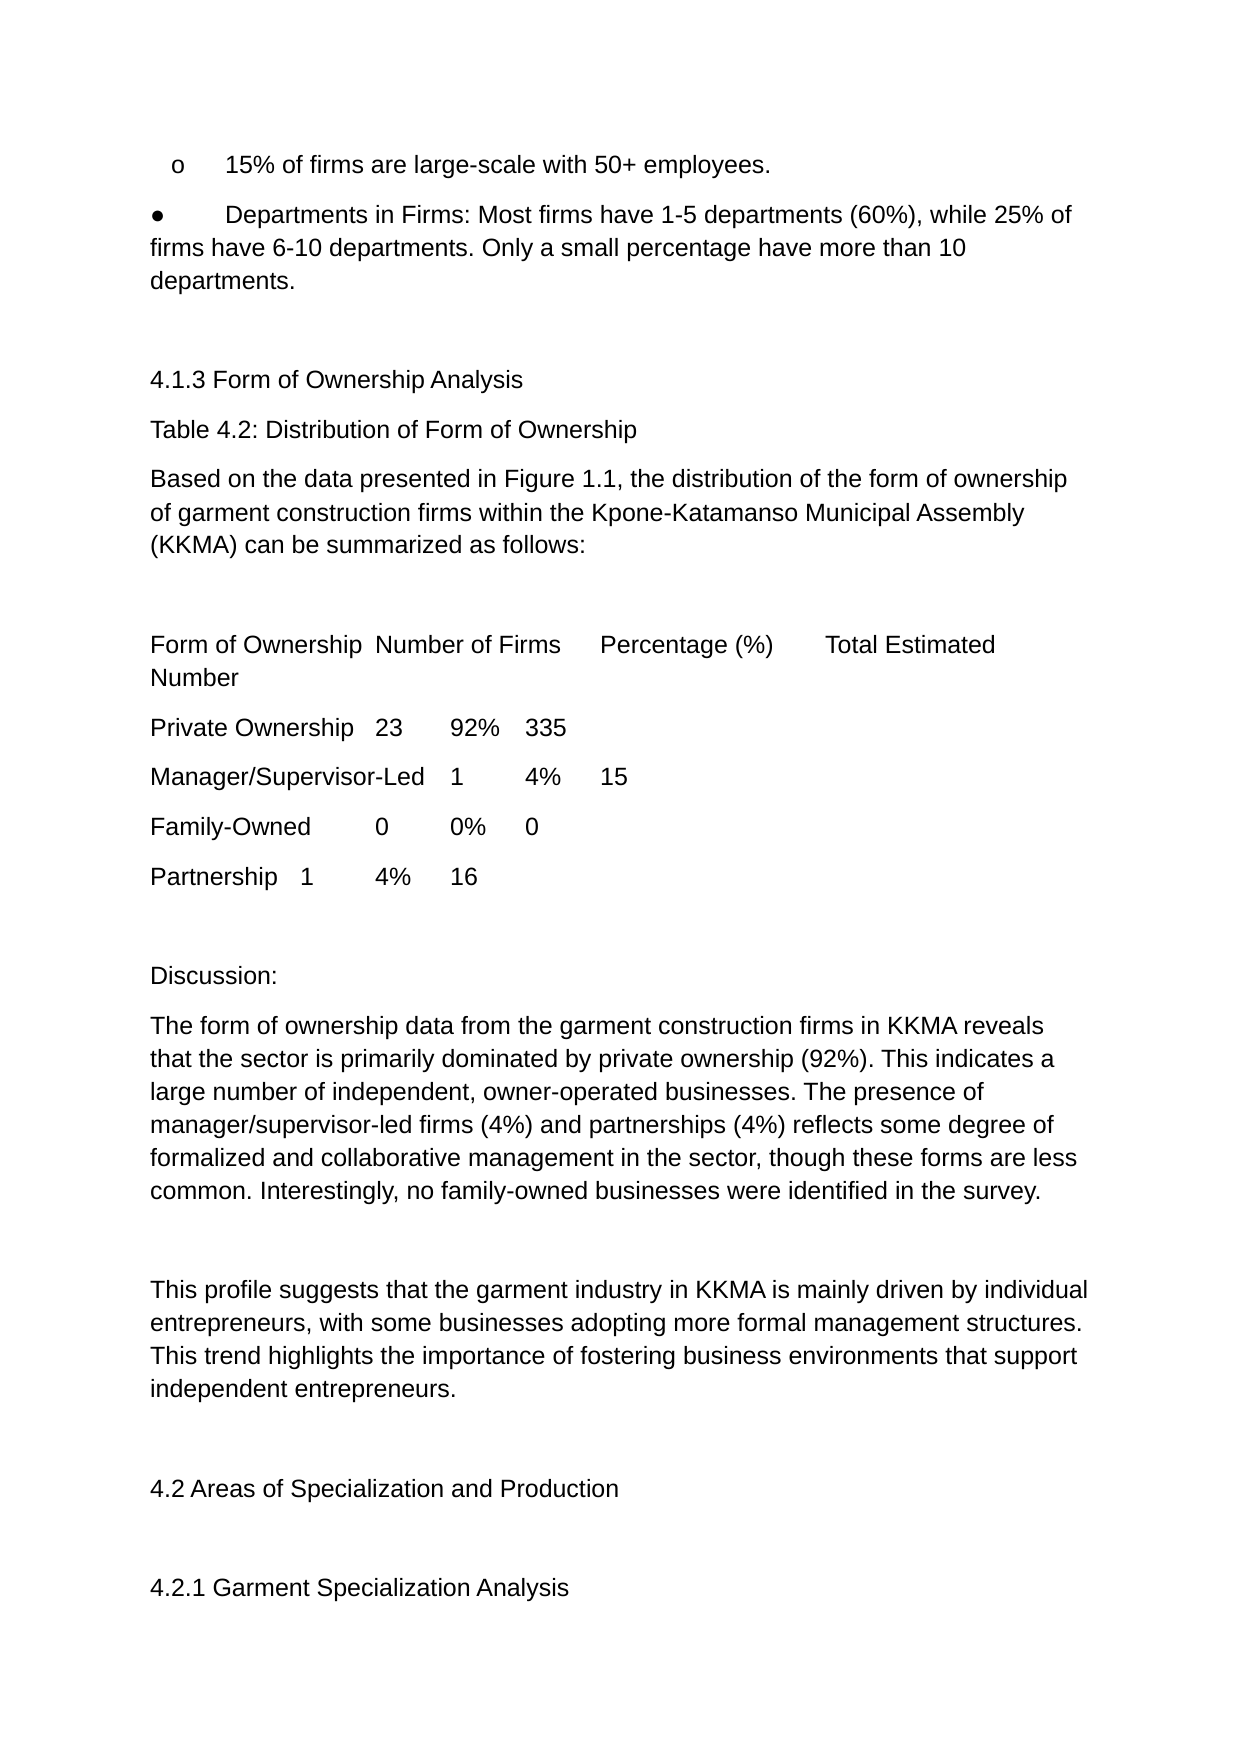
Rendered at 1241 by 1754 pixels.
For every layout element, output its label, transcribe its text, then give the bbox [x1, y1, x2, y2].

text o 15% of firms are large-scale with 50+ employees. [150, 150, 1090, 179]
text 4.2 Areas of Specialization and Production [150, 1474, 1090, 1502]
text 4.2.1 Garment Specialization Analysis [150, 1573, 1090, 1602]
text This profile suggests that the garment industry in KKMA is mainly driven by individual entrepreneurs, with some businesses adopting more formal management structures. This trend highlights the importance of fostering business environments that support independent entrepreneurs. [150, 1275, 1090, 1403]
text Based on the data presented in Figure 1.1, the distribution of the form of ownership of garment construction firms within the Kpone-Katamanso Municipal Assembly (KKMA) can be summarized as follows: [150, 464, 1090, 559]
text Family-Owned 0 0% 0 [150, 812, 1090, 841]
text Manager/Supervisor-Led 1 4% 15 [150, 762, 1090, 791]
text Table 4.2: Distribution of Form of Ownership [150, 415, 1090, 443]
text Partnership 1 4% 16 [150, 862, 1090, 890]
text Discussion: [150, 961, 1090, 990]
text 4.1.3 Form of Ownership Analysis [150, 365, 1090, 394]
text Private Ownership 23 92% 335 [150, 713, 1090, 741]
text Form of Ownership Number of Firms Percentage (%) Total Estimated Number [150, 630, 1090, 692]
text ● Departments in Firms: Most firms have 1-5 departments (60%), while 25% of firms have 6-10 departments. Only a small percentage have more than 10 departments. [150, 200, 1090, 294]
text The form of ownership data from the garment construction firms in KKMA reveals that the sector is primarily dominated by private ownership (92%). This indicates a large number of independent, owner-operated businesses. The presence of manager/supervisor-led firms (4%) and partnerships (4%) reflects some degree of formalized and collaborative management in the sector, though these forms are less common. Interestingly, no family-owned businesses were identified in the survey. [150, 1011, 1090, 1204]
